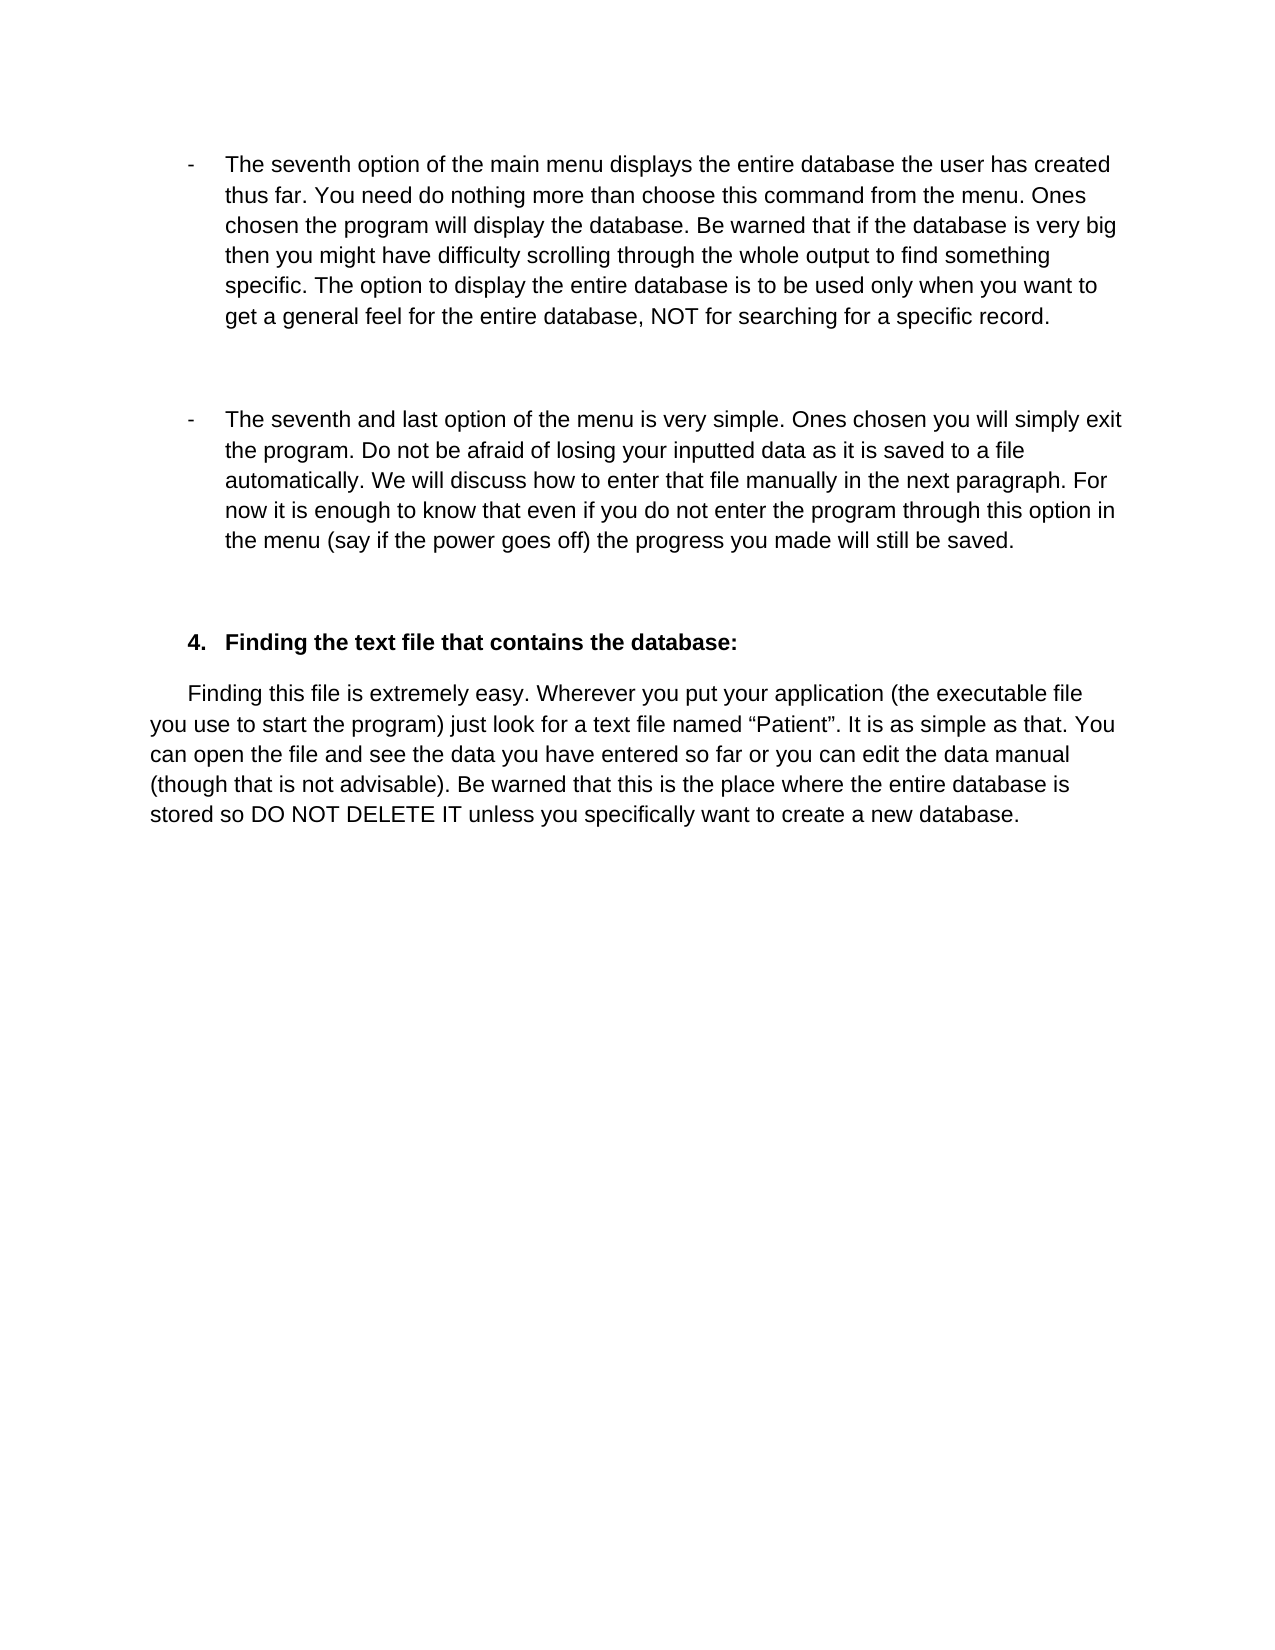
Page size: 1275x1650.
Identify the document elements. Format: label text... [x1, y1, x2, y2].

list Finding the text file that contains the database: [187, 629, 1125, 656]
text Finding this file is extremely easy. Wherever you put your application (the executable file you use to start the program) just look for a text file named “Patient”. It is as simple as that. You can open the file and see the data you have entered so far or you can edit the data manual (though that is not advisable). Be warned that this is the place where the entire database is stored so DO NOT DELETE IT unless you specifically want to create a new database. [150, 680, 1125, 828]
list The seventh and last option of the menu is very simple. Ones chosen you will simply exit the program. Do not be afraid of losing your inputted data as it is saved to a file automatically. We will discuss how to enter that file manually in the next paragraph. For now it is enough to know that even if you do not enter the program through this option in the menu (say if the power goes off) the progress you made will still be saved. [187, 405, 1125, 554]
list The seventh option of the main menu displays the entire database the user has created thus far. You need do nothing more than choose this command from the menu. Ones chosen the program will display the database. Be warned that if the database is very big then you might have difficulty scrolling through the whole output to find something specific. The option to display the entire database is to be used only when you want to get a general feel for the entire database, NOT for searching for a specific record. [187, 150, 1125, 329]
